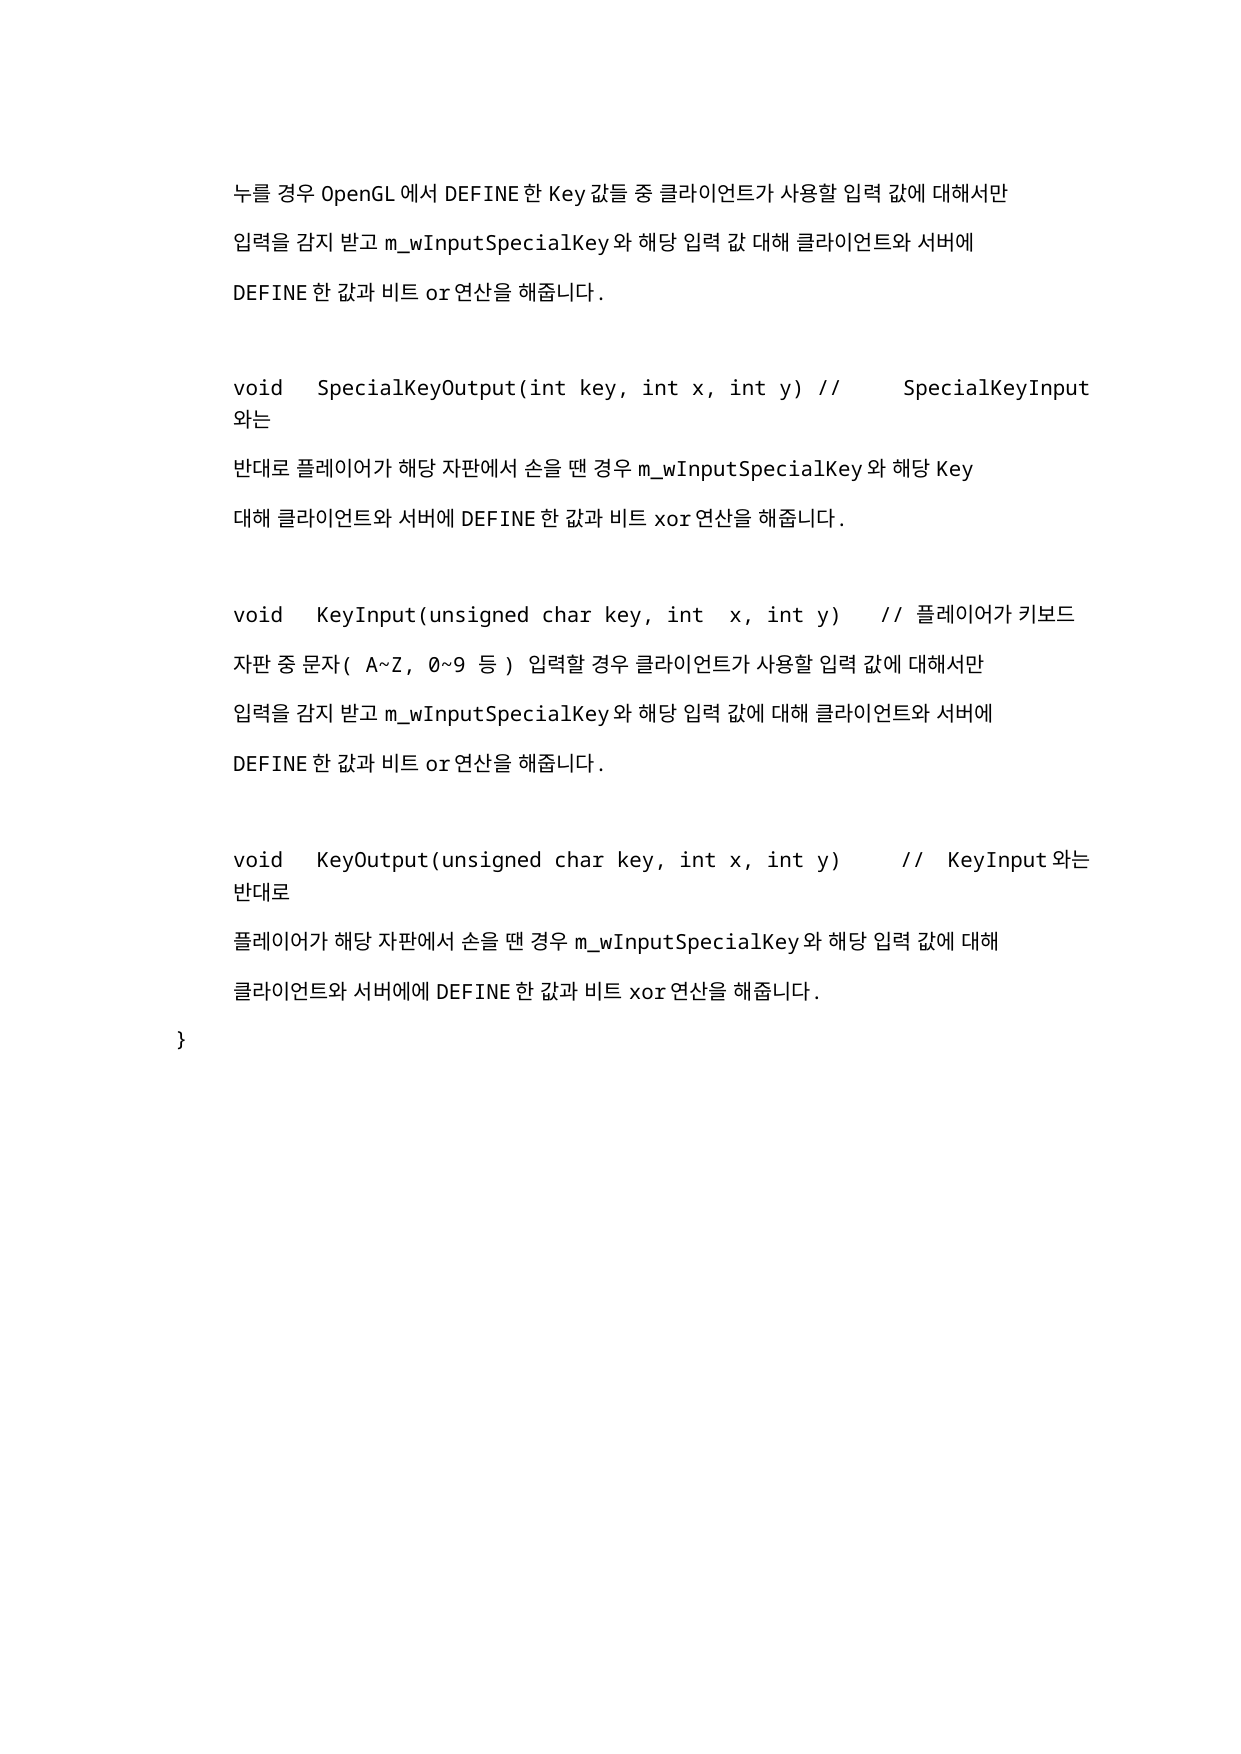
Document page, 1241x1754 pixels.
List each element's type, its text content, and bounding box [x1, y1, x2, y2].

text 입력을 감지 받고 m_wInputSpecialKey와 해당 입력 값 대해 클라이언트와 서버에 [233, 227, 1090, 257]
text 입력을 감지 받고 m_wInputSpecialKey와 해당 입력 값에 대해 클라이언트와 서버에 [233, 697, 1090, 728]
text 반대로 플레이어가 해당 자판에서 손을 땐 경우 m_wInputSpecialKey와 해당 Key [233, 453, 1090, 483]
text void SpecialKeyOutput(int key, int x, int y) // SpecialKeyInput 와는 [233, 373, 1090, 434]
text 클라이언트와 서버에에 DEFINE한 값과 비트 xor연산을 해줍니다. [233, 975, 1090, 1005]
text 대해 클라이언트와 서버에 DEFINE한 값과 비트 xor연산을 해줍니다. [233, 502, 1090, 532]
text 플레이어가 해당 자판에서 손을 땐 경우 m_wInputSpecialKey와 해당 입력 값에 대해 [233, 926, 1090, 956]
text DEFINE한 값과 비트 or연산을 해줍니다. [233, 747, 1090, 777]
text void KeyInput(unsigned char key, int x, int y) // 플레이어가 키보드 [233, 599, 1090, 629]
text 자판 중 문자( A~Z, 0~9 등 ) 입력할 경우 클라이언트가 사용할 입력 값에 대해서만 [233, 648, 1090, 678]
text } [150, 1024, 1090, 1053]
text void KeyOutput(unsigned char key, int x, int y) // KeyInput와는 반대로 [233, 843, 1090, 906]
text 누를 경우 OpenGL에서 DEFINE한 Key값들 중 클라이언트가 사용할 입력 값에 대해서만 [233, 177, 1090, 207]
text DEFINE한 값과 비트 or연산을 해줍니다. [233, 276, 1090, 306]
